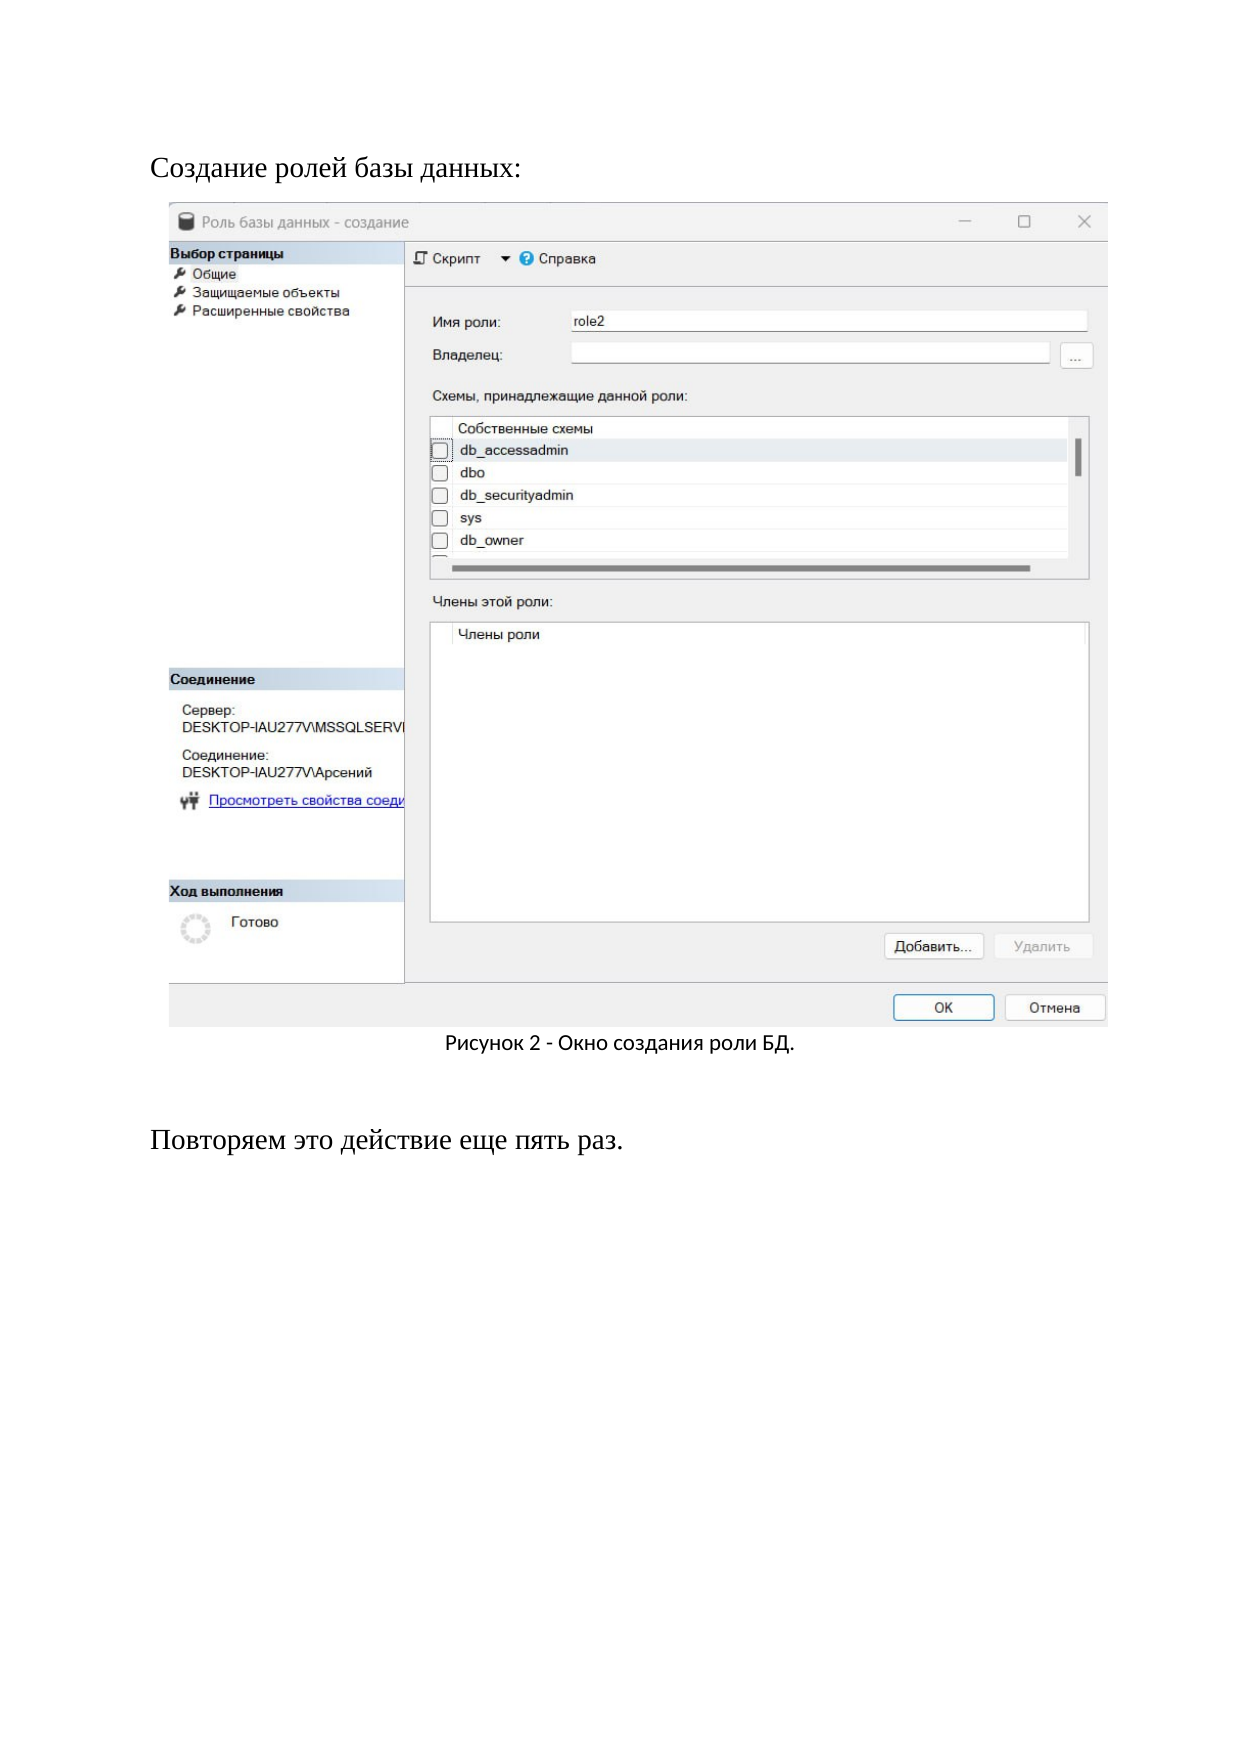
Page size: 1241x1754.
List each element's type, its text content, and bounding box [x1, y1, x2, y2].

text Рисунок 2 - Окно создания роли БД. [150, 203, 1090, 1056]
text Повторяем это действие еще пять раз. [150, 1122, 1090, 1156]
text Создание ролей базы данных: [150, 150, 1090, 183]
